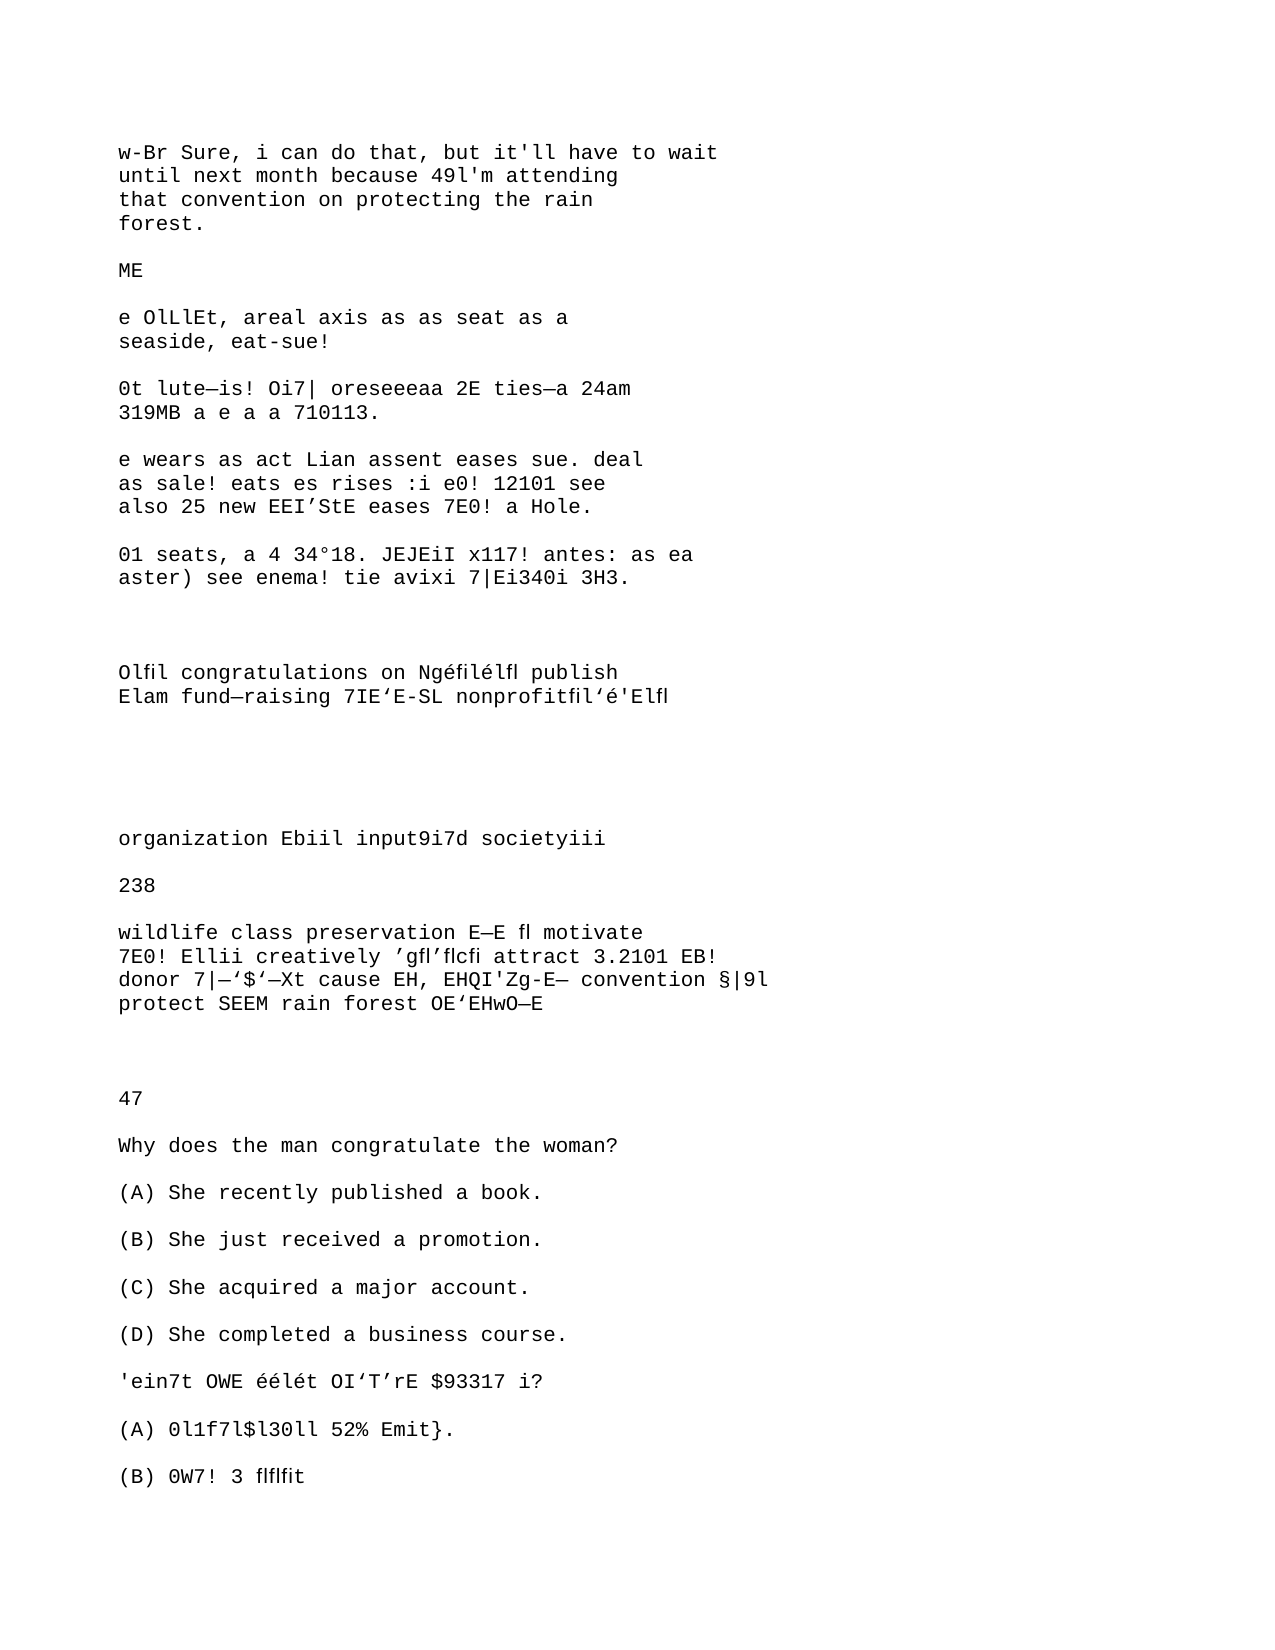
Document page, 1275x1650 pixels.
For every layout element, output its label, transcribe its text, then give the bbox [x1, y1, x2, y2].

text (A) She recently published a book. [118, 1182, 1157, 1206]
text (A) 0l1f7l$l30ll 52% Emit}. [118, 1419, 1157, 1442]
text w-Br Sure, i can do that, but it'll have to wait [118, 142, 1157, 165]
text organization Ebiil input9i7d societyiii [118, 827, 1157, 851]
text (C) She acquired a major account. [118, 1277, 1157, 1300]
text also 25 new EEI’StE eases 7E0! a Hole. [118, 496, 1157, 520]
text 7E0! Ellii creatively ’gﬂ’ﬂcﬁ attract 3.2101 EB! [118, 946, 1157, 969]
text Olﬁl congratulations on Ngéﬁlélﬂ publish [118, 662, 1157, 686]
text e OlLlEt, areal axis as as seat as a [118, 307, 1157, 331]
text (B) 0W7! 3 ﬂﬂﬁt [118, 1466, 1157, 1489]
text donor 7|—‘$‘—Xt cause EH, EHQI'Zg-E— convention §|9l [118, 969, 1157, 993]
text 01 seats, a 4 34°18. JEJEiI x117! antes: as ea [118, 544, 1157, 567]
text e wears as act Lian assent eases sue. deal [118, 449, 1157, 473]
text 238 [118, 875, 1157, 898]
text wildlife class preservation E—E ﬂ motivate [118, 922, 1157, 946]
text 0t lute—is! Oi7| oreseeeaa 2E ties—a 24am [118, 378, 1157, 402]
text forest. [118, 213, 1157, 236]
text 'ein7t OWE éélét OI‘T’rE $93317 i? [118, 1371, 1157, 1395]
text (B) She just received a promotion. [118, 1229, 1157, 1253]
text 47 [118, 1088, 1157, 1111]
text (D) She completed a business course. [118, 1324, 1157, 1348]
text that convention on protecting the rain [118, 189, 1157, 213]
text Elam fund—raising 7IE‘E-SL nonprofitﬁl‘é'Elﬂ [118, 686, 1157, 709]
text aster) see enema! tie avixi 7|Ei340i 3H3. [118, 567, 1157, 591]
text as sale! eats es rises :i e0! 12101 see [118, 473, 1157, 496]
text 319MB a e a a 710113. [118, 402, 1157, 426]
text Why does the man congratulate the woman? [118, 1135, 1157, 1158]
text ME [118, 260, 1157, 284]
text protect SEEM rain forest OE‘EHwO—E [118, 993, 1157, 1017]
text until next month because 49l'm attending [118, 165, 1157, 189]
text seaside, eat-sue! [118, 331, 1157, 354]
